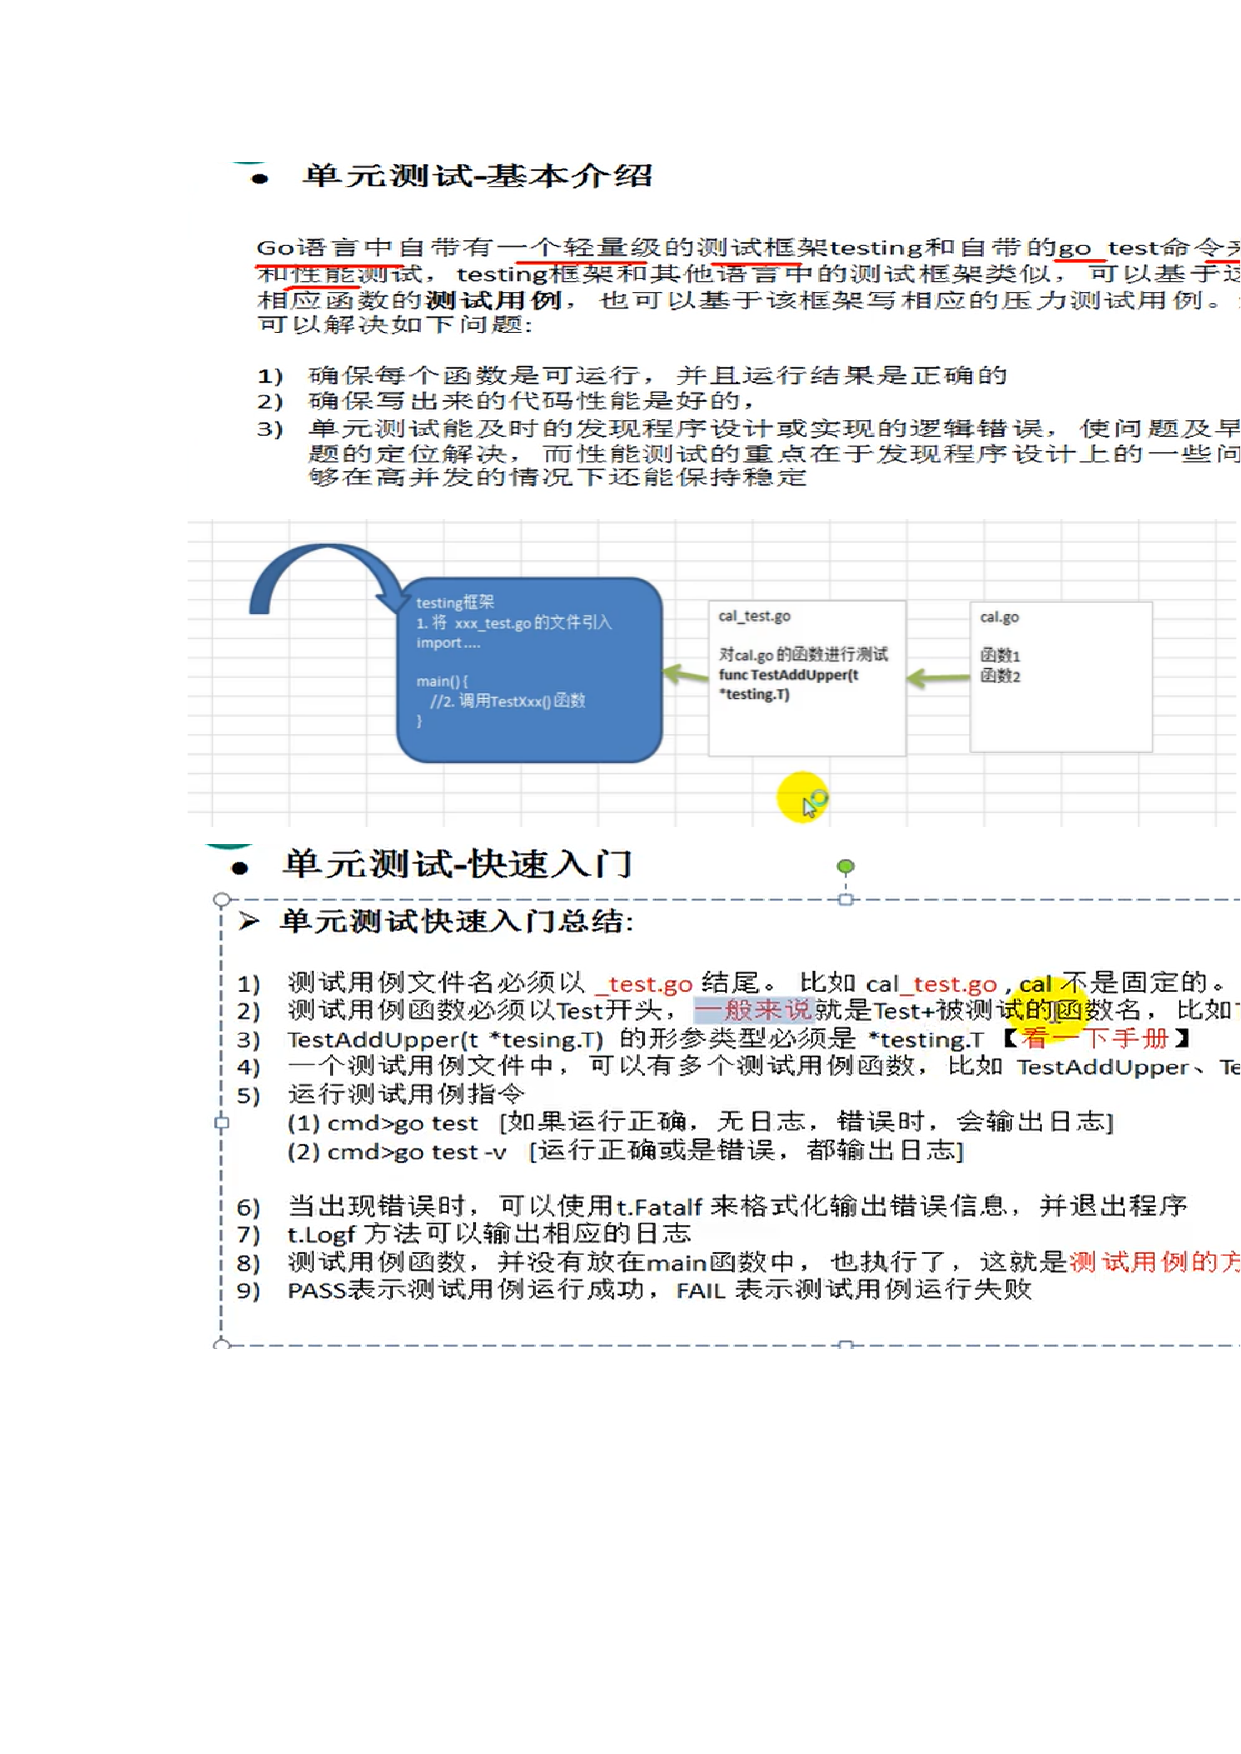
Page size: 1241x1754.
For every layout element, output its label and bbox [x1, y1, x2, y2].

picture [187, 844, 1241, 1349]
picture [187, 519, 1237, 827]
picture [187, 162, 1241, 494]
